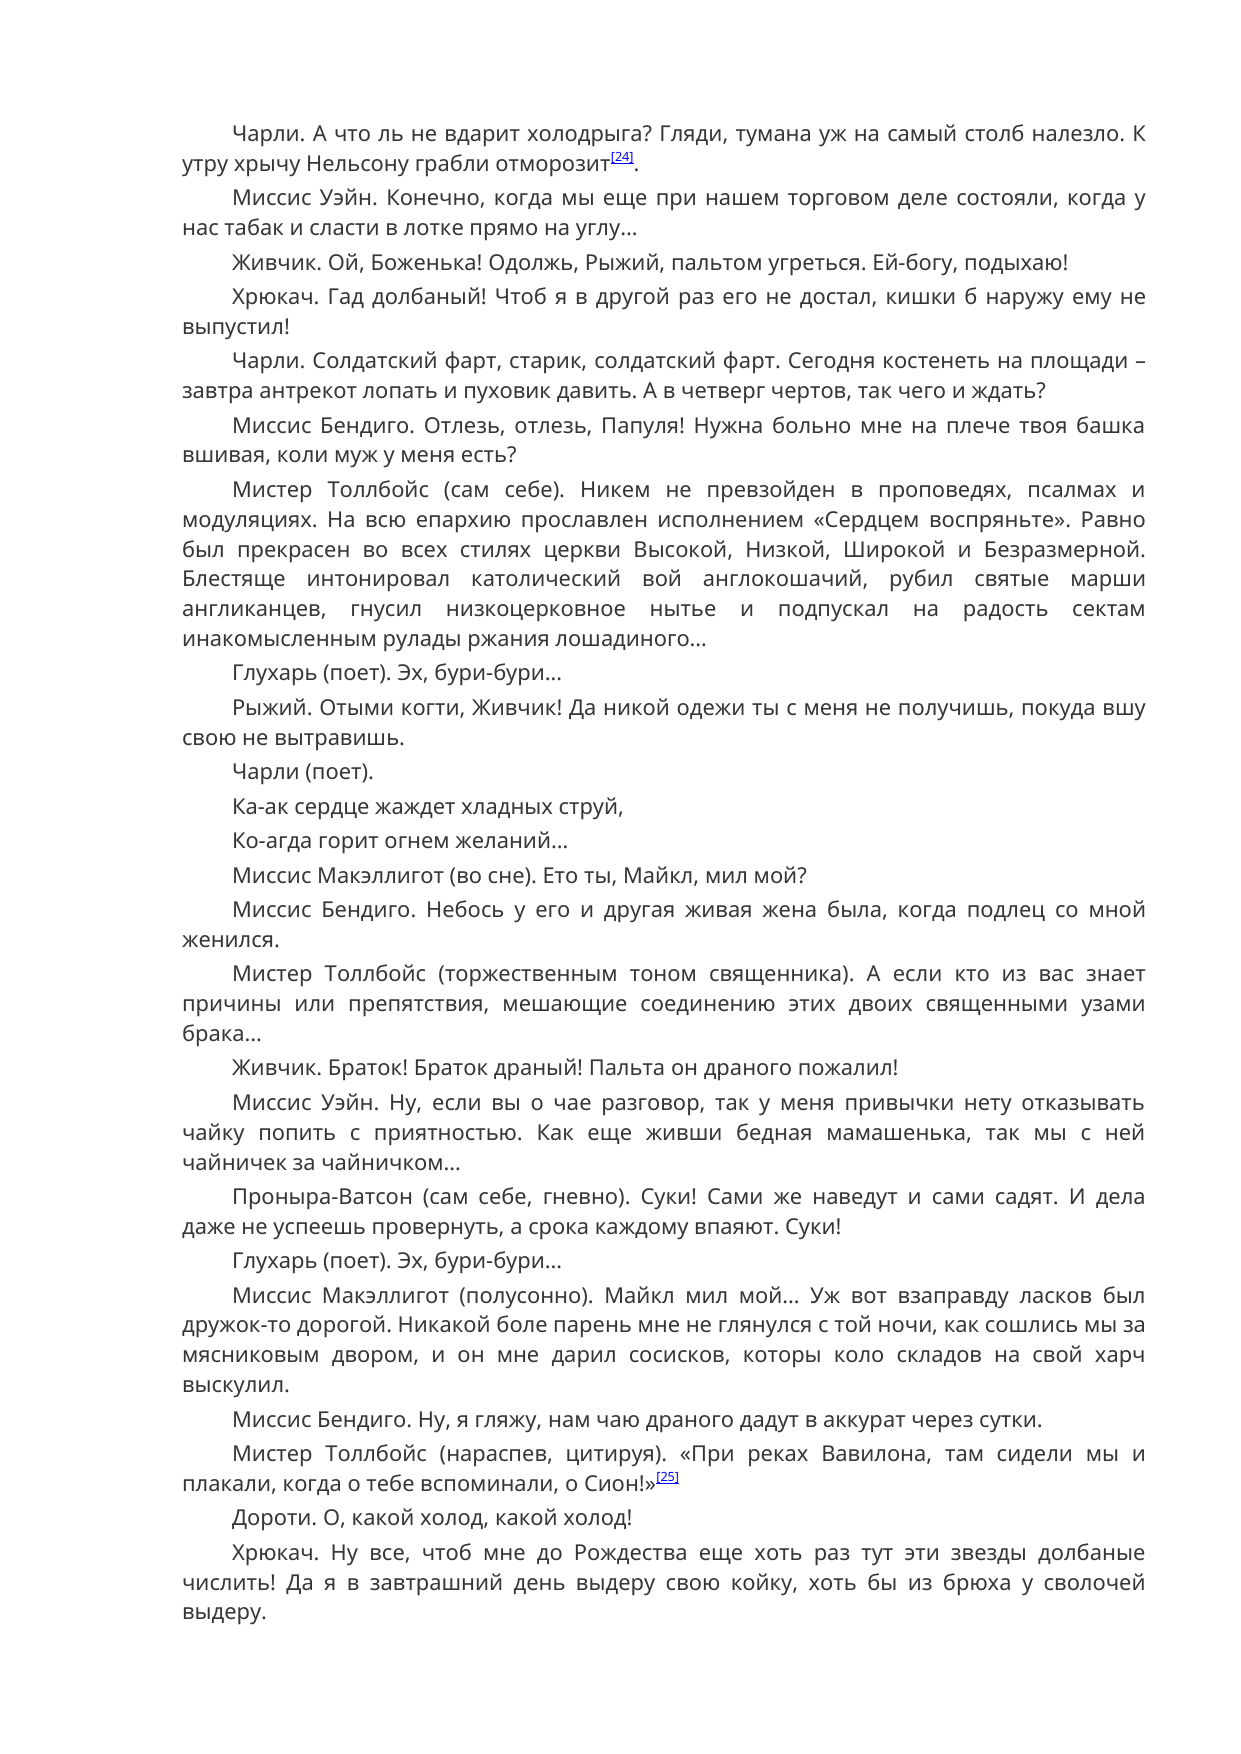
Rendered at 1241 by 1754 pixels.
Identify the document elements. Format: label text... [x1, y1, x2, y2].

text Миссис Макэллигот (во сне). Ето ты, Майкл, мил мой? [182, 859, 1147, 889]
text Мистер Толлбойс (нараспев, цитируя). «При реках Вавилона, там сидели мы и плакали, когда о тебе вспоминали, о Сион!»[25] [182, 1438, 1147, 1498]
text Глухарь (поет). Эх, бури-бури… [182, 1245, 1147, 1275]
text Глухарь (поет). Эх, бури-бури… [182, 657, 1147, 687]
text Живчик. Ой, Боженька! Одолжь, Рыжий, пальтом угреться. Ей-богу, подыхаю! [182, 247, 1147, 276]
text Ка-ак сердце жаждет хладных струй, [182, 791, 1147, 820]
text Миссис Бендиго. Небось у его и другая живая жена была, когда подлец со мной женился. [182, 894, 1147, 954]
text Рыжий. Отыми когти, Живчик! Да никой одежи ты с меня не получишь, покуда вшу свою не вытравишь. [182, 692, 1147, 751]
text Ко-агда горит огнем желаний… [182, 825, 1147, 855]
text Проныра-Ватсон (сам себе, гневно). Суки! Сами же наведут и сами садят. И дела даже не успеешь провернуть, а срока каждому впаяют. Суки! [182, 1181, 1147, 1241]
text Чарли. Солдатский фарт, старик, солдатский фарт. Сегодня костенеть на площади – завтра антрекот лопать и пуховик давить. А в четверг чертов, так чего и ждать? [182, 345, 1147, 405]
text Хрюкач. Гад долбаный! Чтоб я в другой раз его не достал, кишки б наружу ему не выпустил! [182, 281, 1147, 341]
text Мистер Толлбойс (сам себе). Никем не превзойден в проповедях, псалмах и модуляциях. На всю епархию прославлен исполнением «Сердцем воспряньте». Равно был прекрасен во всех стилях церкви Высокой, Низкой, Широкой и Безразмерной. Блестяще интонировал католический вой англокошачий, рубил святые марши англиканцев, гнусил низкоцерковное нытье и подпускал на радость сектам инакомысленным рулады ржания лошадиного… [182, 474, 1147, 653]
text Миссис Уэйн. Конечно, когда мы еще при нашем торговом деле состояли, когда у нас табак и сласти в лотке прямо на углу… [182, 182, 1147, 242]
text Чарли. А что ль не вдарит холодрыга? Гляди, тумана уж на самый столб налезло. К утру хрычу Нельсону грабли отморозит[24]. [182, 118, 1147, 178]
text Чарли (поет). [182, 756, 1147, 786]
text Миссис Макэллигот (полусонно). Майкл мил мой… Уж вот взаправду ласков был дружок-то дорогой. Никакой боле парень мне не глянулся с той ночи, как сошлись мы за мясниковым двором, и он мне дарил сосисков, которы коло складов на свой харч выскулил. [182, 1280, 1147, 1399]
text Миссис Бендиго. Отлезь, отлезь, Папуля! Нужна больно мне на плече твоя башка вшивая, коли муж у меня есть? [182, 410, 1147, 469]
text Миссис Уэйн. Ну, если вы о чае разговор, так у меня привычки нету отказывать чайку попить с приятностью. Как еще живши бедная мамашенька, так мы с ней чайничек за чайничком… [182, 1087, 1147, 1176]
text Дороти. О, какой холод, какой холод! [182, 1502, 1147, 1532]
text Мистер Толлбойс (торжественным тоном священника). А если кто из вас знает причины или препятствия, мешающие соединению этих двоих священными узами брака… [182, 958, 1147, 1048]
text Миссис Бендиго. Ну, я гляжу, нам чаю драного дадут в аккурат через сутки. [182, 1403, 1147, 1433]
text Хрюкач. Ну все, чтоб мне до Рождества еще хоть раз тут эти звезды долбаные числить! Да я в завтрашний день выдеру свою койку, хоть бы из брюха у сволочей выдеру. [182, 1537, 1147, 1626]
text Живчик. Браток! Браток драный! Пальта он драного пожалил! [182, 1052, 1147, 1082]
